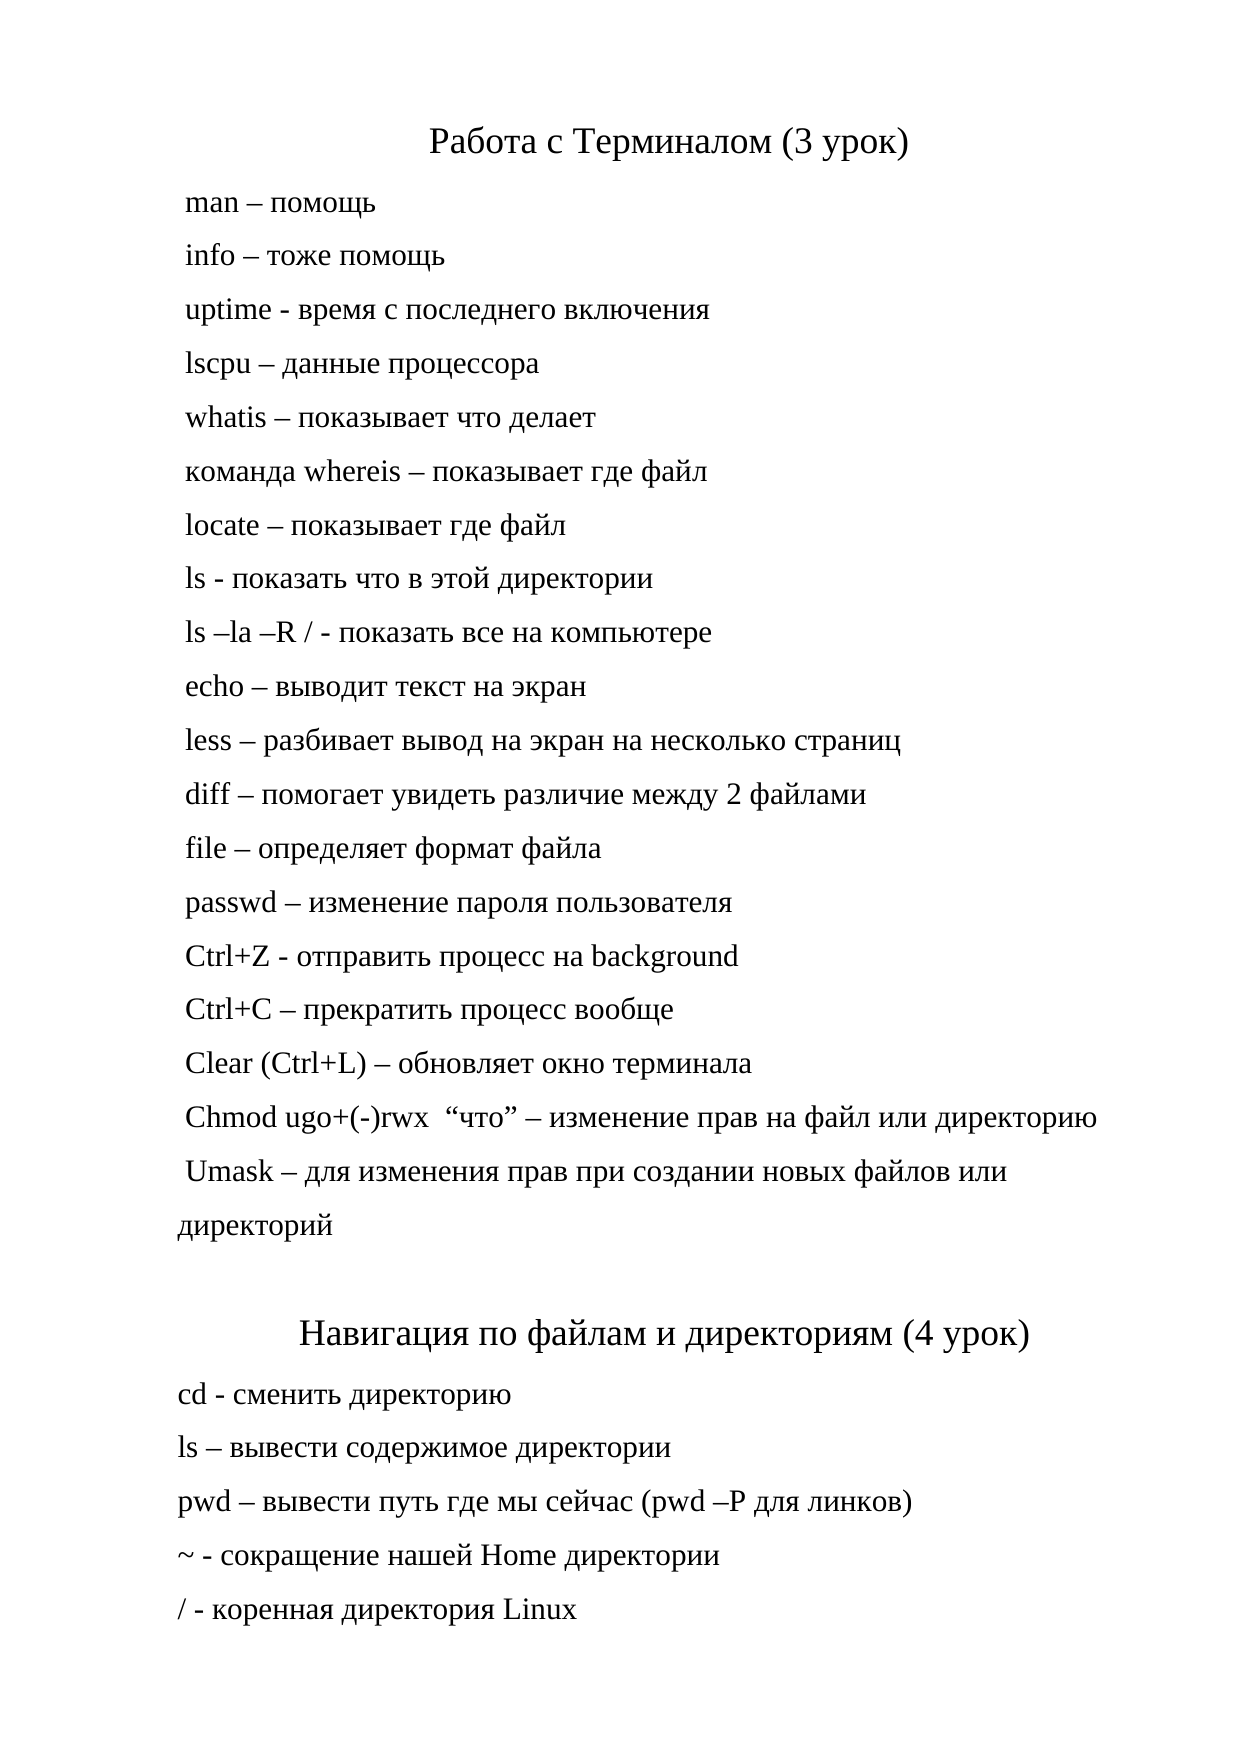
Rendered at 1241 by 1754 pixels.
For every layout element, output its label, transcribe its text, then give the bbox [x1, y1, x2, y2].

text uptime - время с последнего включения [177, 291, 1152, 326]
text lscpu – данные процессора [177, 344, 1152, 380]
text Ctrl+Z - отправить процесс на background [177, 937, 1152, 973]
text ls - показать что в этой директории [177, 560, 1152, 596]
text man – помощь [177, 183, 1152, 219]
text info – тоже помощь [177, 237, 1152, 273]
text whatis – показывает что делает [177, 398, 1152, 434]
text Работа с Терминалом (3 урок) [177, 118, 1152, 161]
text cd - сменить директорию [177, 1375, 1152, 1411]
text locate – показывает где файл [177, 506, 1152, 542]
text Навигация по файлам и директориям (4 урок) [177, 1310, 1152, 1353]
text команда whereis – показывает где файл [177, 452, 1152, 488]
text passwd – изменение пароля пользователя [177, 883, 1152, 919]
text Clear (Ctrl+L) – обновляет окно терминала [177, 1044, 1152, 1080]
text Umask – для изменения прав при создании новых файлов или директорий [177, 1152, 1152, 1242]
text Chmod ugo+(-)rwx “что” – изменение прав на файл или директорию [177, 1098, 1152, 1134]
text file – определяет формат файла [177, 829, 1152, 865]
text Ctrl+C – прекратить процесс вообще [177, 991, 1152, 1027]
text diff – помогает увидеть различие между 2 файлами [177, 775, 1152, 811]
text echo – выводит текст на экран [177, 667, 1152, 703]
text ls –la –R / - показать все на компьютере [177, 614, 1152, 649]
text / - коренная директория Linux [177, 1590, 1152, 1626]
text ~ - сокращение нашей Home директории [177, 1536, 1152, 1572]
text less – разбивает вывод на экран на несколько страниц [177, 721, 1152, 757]
text ls – вывести содержимое директории [177, 1429, 1152, 1465]
text pwd – вывести путь где мы сейчас (pwd –P для линков) [177, 1483, 1152, 1518]
